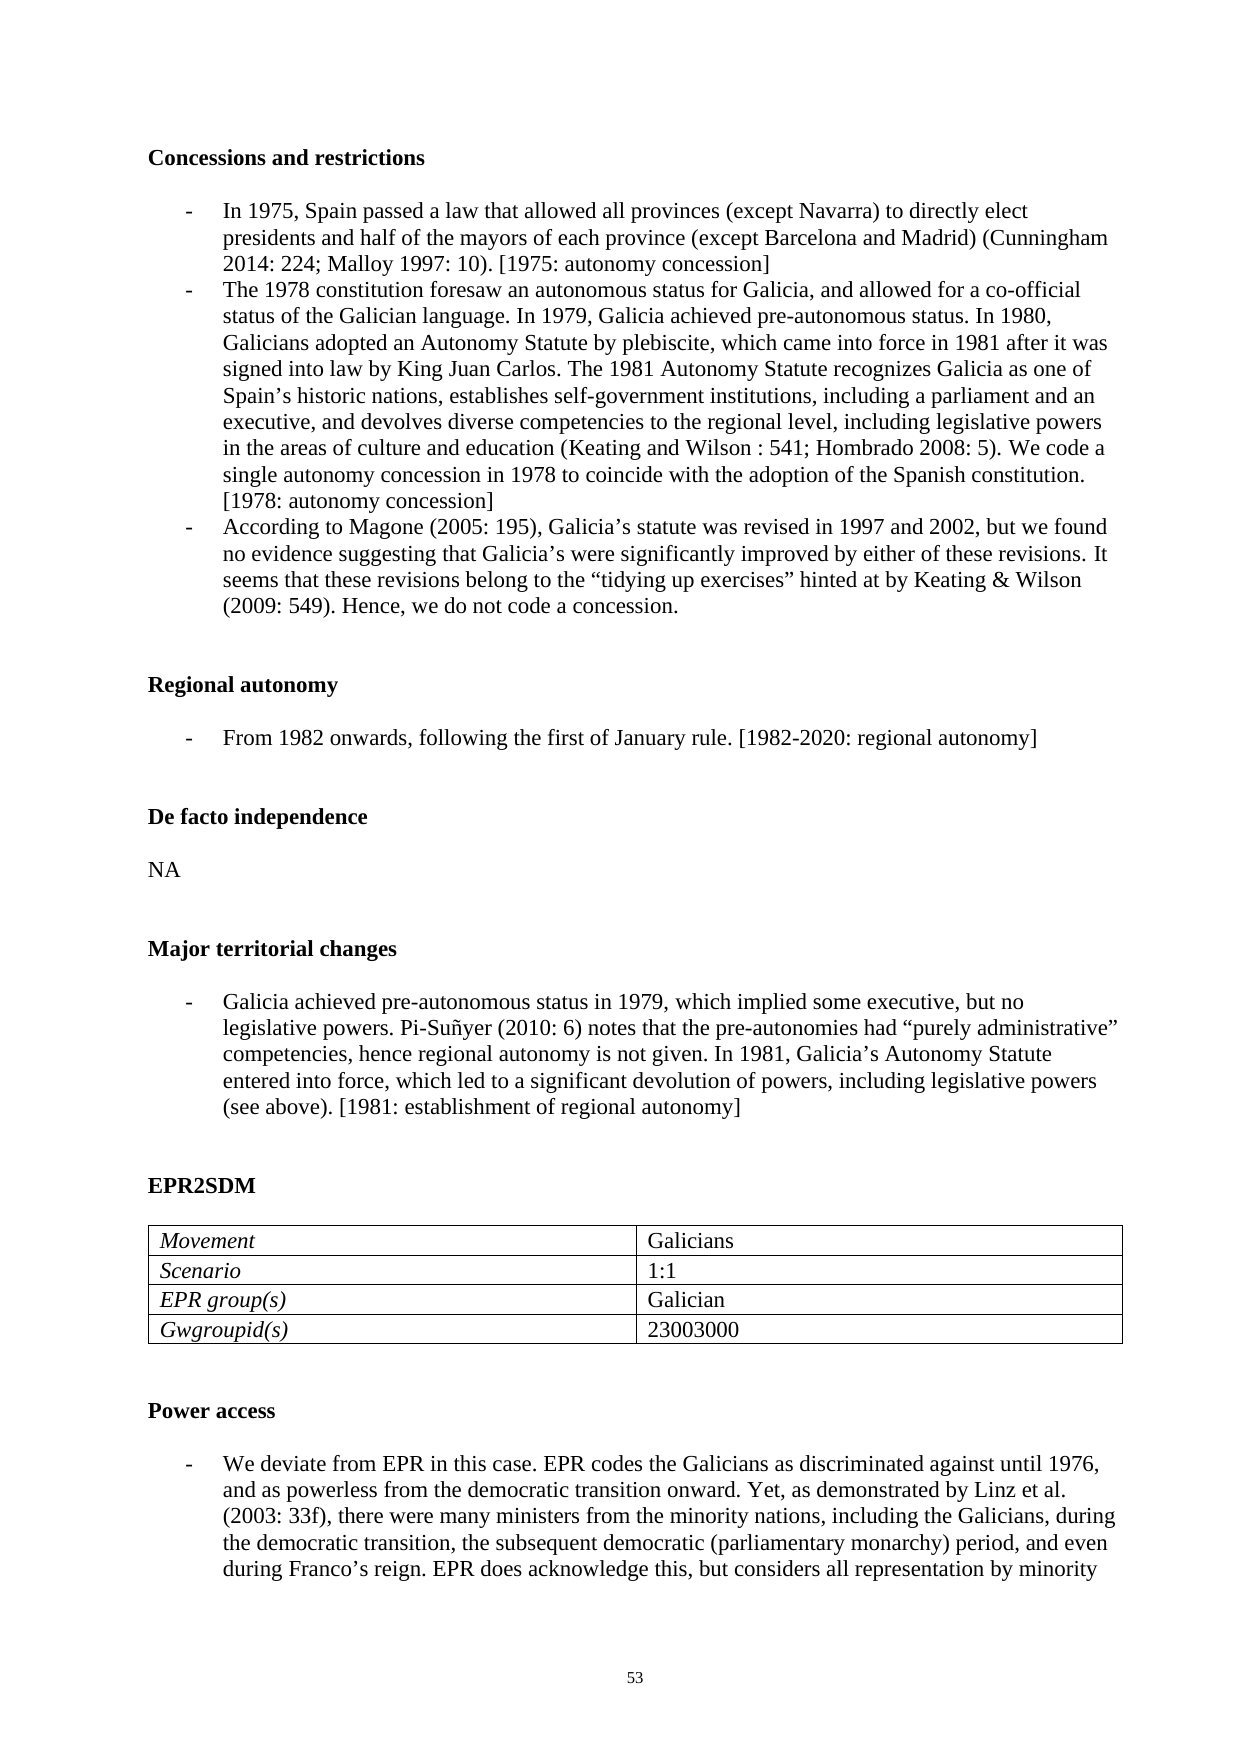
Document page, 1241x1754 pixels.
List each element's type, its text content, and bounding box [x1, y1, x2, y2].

table_header Galicians [637, 1226, 1122, 1254]
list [185, 1450, 1122, 1582]
list In 1975, Spain passed a law that allowed all provinces (except Navarra) to directly elect presidents and half of the mayors of each province (except Barcelona and Madrid) (Cunningham 2014: 224; Malloy 1997: 10). [1975: autonomy concession] [185, 197, 1122, 276]
table_cell EPR group(s) [149, 1285, 636, 1314]
list The 1978 constitution foresaw an autonomous status for Galicia, and allowed for a co-official status of the Galician language. In 1979, Galicia achieved pre-autonomous status. In 1980, Galicians adopted an Autonomy Statute by plebiscite, which came into force in 1981 after it was signed into law by King Juan Carlos. The 1981 Autonomy Statute recognizes Galicia as one of Spain’s historic nations, establishes self-government institutions, including a parliament and an executive, and devolves diverse competencies to the regional level, including legislative powers in the areas of culture and education (Keating and Wilson : 541; Hombrado 2008: 5). We code a single autonomy concession in 1978 to coincide with the adoption of the Spanish constitution. [1978: autonomy concession] [185, 276, 1122, 513]
text EPR2SDM [148, 1172, 1122, 1199]
table_cell Scenario [149, 1256, 636, 1284]
text Regional autonomy [148, 672, 1122, 698]
table_cell Gwgroupid(s) [149, 1315, 636, 1343]
text Concessions and restrictions [148, 144, 1122, 171]
list Galicia achieved pre-autonomous status in 1979, which implied some executive, but no legislative powers. Pi-Suñyer (2010: 6) notes that the pre-autonomies had “purely administrative” competencies, hence regional autonomy is not given. In 1981, Galicia’s Autonomy Statute entered into force, which led to a significant devolution of powers, including legislative powers (see above). [1981: establishment of regional autonomy] [741, 988, 1122, 1119]
table_cell 1:1 [637, 1256, 1122, 1284]
table_cell 23003000 [637, 1315, 1122, 1343]
list From 1982 onwards, following the first of January rule. [1982-2020: regional autonomy] [185, 724, 1122, 751]
text De facto independence [148, 803, 1122, 830]
text Power access [148, 1397, 1122, 1423]
table_cell Galician [637, 1285, 1122, 1314]
list Galicia achieved pre-autonomous status in 1979, which implied some executive, but no legislative powers. Pi-Suñyer (2010: 6) notes that the pre-autonomies had “purely administrative” competencies, hence regional autonomy is not given. In 1981, Galicia’s Autonomy Statute entered into force, which led to a significant devolution of powers, including legislative powers (see above). [1981: establishment of regional autonomy] [185, 988, 670, 1119]
list According to Magone (2005: 195), Galicia’s statute was revised in 1997 and 2002, but we found no evidence suggesting that Galicia’s were significantly improved by either of these revisions. It seems that these revisions belong to the “tidying up exercises” hinted at by Keating & Wilson (2009: 549). Hence, we do not code a concession. [185, 513, 1122, 619]
table_header Movement [149, 1226, 636, 1254]
text NA [148, 856, 1122, 882]
text Major territorial changes [148, 935, 1122, 961]
